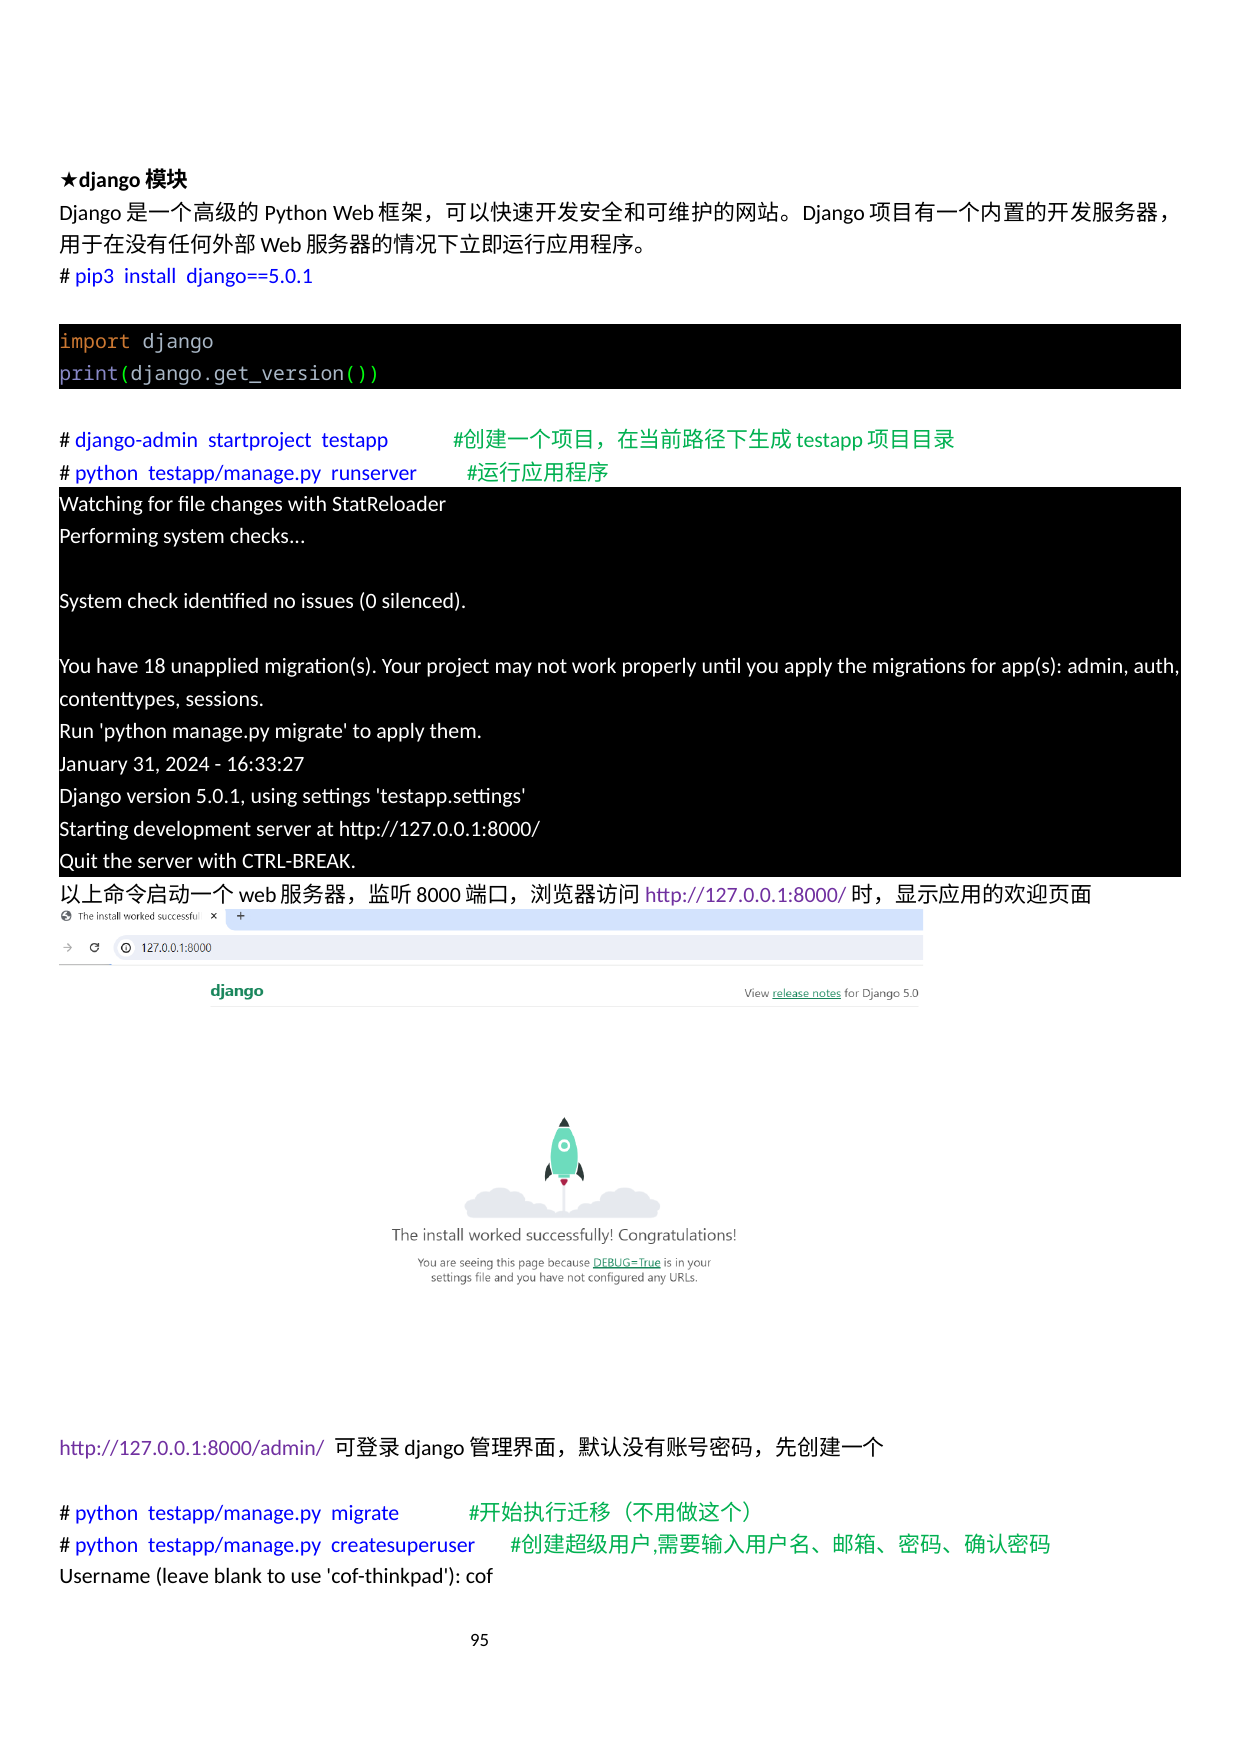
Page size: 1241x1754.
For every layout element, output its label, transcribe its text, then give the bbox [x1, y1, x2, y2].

text import django print(django.get_version()) [59, 324, 1181, 389]
text Django version 5.0.1, using settings 'testapp.settings' [59, 779, 1181, 812]
text Django是一个高级的Python Web框架，可以快速开发安全和可维护的网站。Django项目有一个内置的开发服务器，用于在没有任何外部Web服务器的情况下立即运行应用程序。 [59, 194, 1181, 259]
text January 31, 2024 - 16:33:27 [59, 747, 1181, 779]
text Starting development server at http://127.0.0.1:8000/ [59, 812, 1181, 844]
text 以上命令启动一个web服务器，监听8000端口，浏览器访问 http://127.0.0.1:8000/ 时，显示应用的欢迎页面 [59, 877, 1181, 909]
text # python testapp/manage.py runserver #运行应用程序 [59, 454, 1181, 487]
text # django-admin startproject testapp #创建一个项目，在当前路径下生成testapp项目目录 [59, 422, 1181, 454]
text System check identified no issues (0 silenced). [59, 584, 1181, 617]
text Watching for file changes with StatReloader [59, 487, 1181, 519]
text # python testapp/manage.py createsuperuser #创建超级用户,需要输入用户名、邮箱、密码、确认密码 [59, 1527, 1181, 1559]
picture [59, 909, 924, 1411]
text # python testapp/manage.py migrate #开始执行迁移（不用做这个） [59, 1494, 1181, 1527]
text ★django模块 [59, 162, 1181, 194]
text You have 18 unapplied migration(s). Your project may not work properly until you apply the migrations for app(s): admin, auth, contenttypes, sessions. [59, 649, 1181, 714]
text http://127.0.0.1:8000/admin/ 可登录django管理界面，默认没有账号密码，先创建一个 [59, 1429, 1181, 1462]
text Quit the server with CTRL-BREAK. [59, 844, 1181, 877]
text Run 'python manage.py migrate' to apply them. [59, 714, 1181, 747]
text Performing system checks... [59, 519, 1181, 552]
text Username (leave blank to use 'cof-thinkpad'): cof [59, 1559, 1181, 1592]
text # pip3 install django==5.0.1 [59, 259, 1181, 292]
